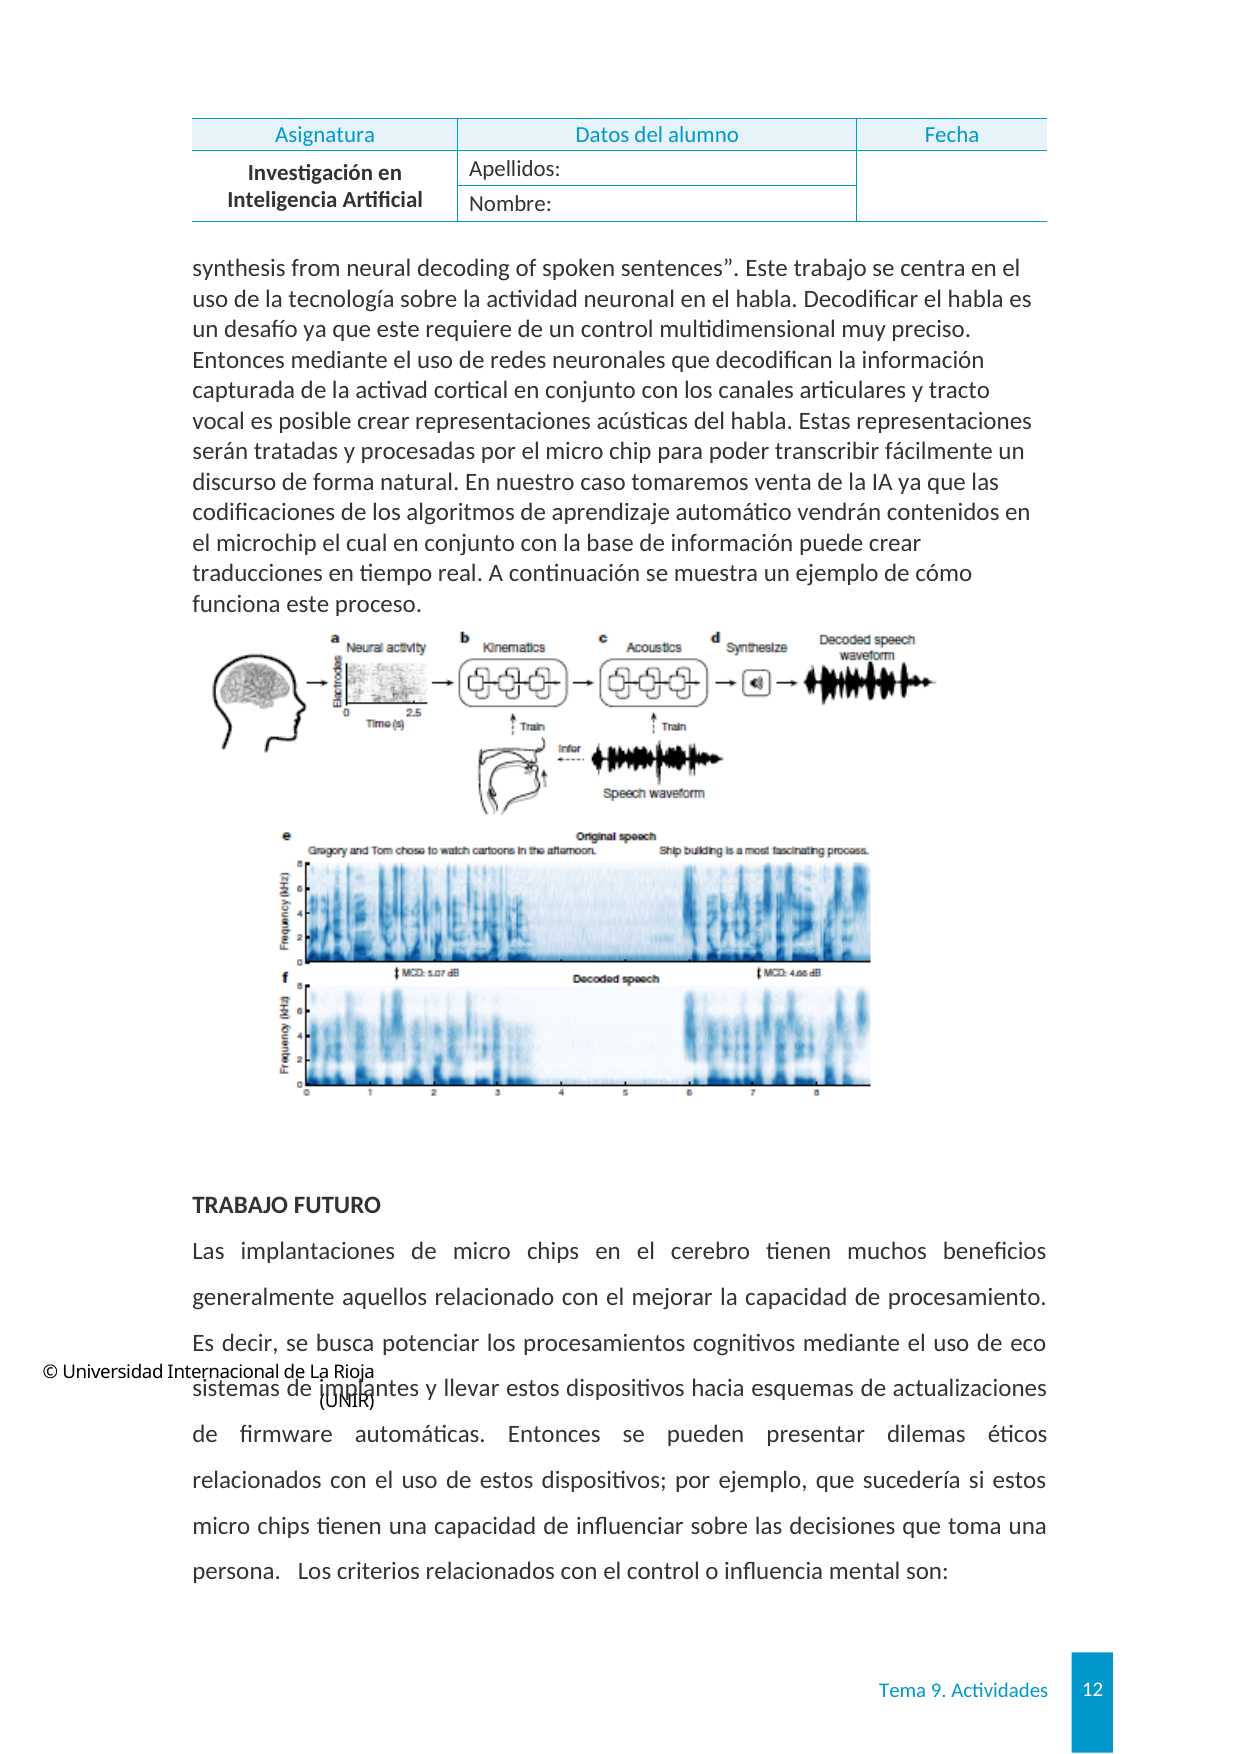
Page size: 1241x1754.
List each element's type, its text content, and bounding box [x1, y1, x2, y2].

text Las implantaciones de micro chips en el cerebro tienen muchos beneficios generalmente aquellos relacionado con el mejorar la capacidad de procesamiento. Es decir, se busca potenciar los procesamientos cognitivos mediante el uso de eco sistemas de implantes y llevar estos dispositivos hacia esquemas de actualizaciones de firmware automáticas. Entonces se pueden presentar dilemas éticos relacionados con el uso de estos dispositivos; por ejemplo, que sucedería si estos micro chips tienen una capacidad de influenciar sobre las decisiones que toma una persona. Los criterios relacionados con el control o influencia mental son: [192, 1235, 1048, 1586]
text TRABAJO FUTURO [192, 1190, 1048, 1220]
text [192, 252, 1048, 618]
picture [192, 618, 957, 1099]
